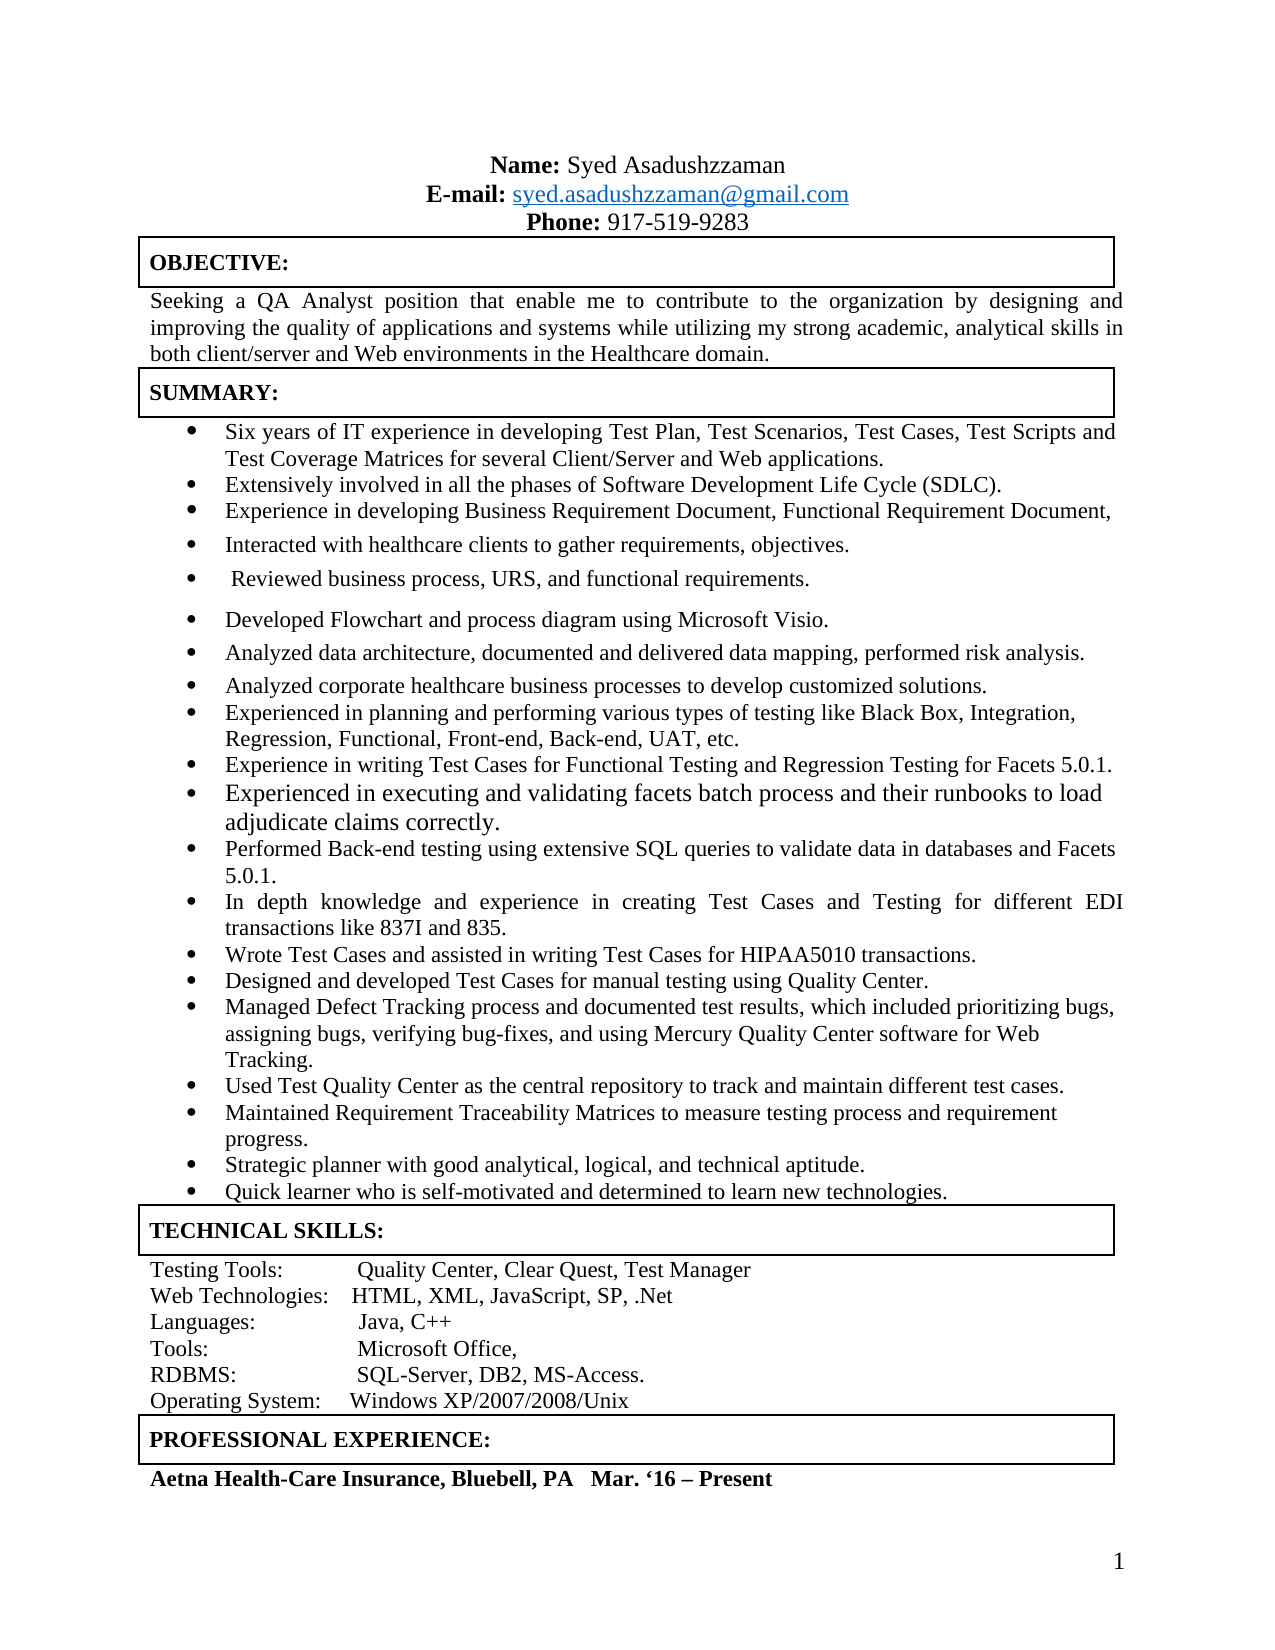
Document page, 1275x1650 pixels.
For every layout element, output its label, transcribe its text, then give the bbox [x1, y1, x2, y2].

list Analyzed data architecture, documented and delivered data mapping, performed risk analysis. [187, 632, 1125, 665]
list Extensively involved in all the phases of Software Development Life Cycle (SDLC). [187, 471, 1125, 497]
list Maintained Requirement Traceability Matrices to measure testing process and requirement progress. [187, 1099, 1125, 1152]
table_header TECHNICAL SKILLS: [140, 1206, 1113, 1253]
text Languages: Java, C++ [150, 1308, 1125, 1335]
list Experience in writing Test Cases for Functional Testing and Regression Testing for Facets 5.0.1. [187, 751, 1125, 778]
list Six years of IT experience in developing Test Plan, Test Scenarios, Test Cases, Test Scripts and Test Coverage Matrices for several Client/Server and Web applications. [187, 418, 1117, 471]
list Reviewed business process, URS, and functional requirements. [187, 558, 1125, 591]
table_header SUMMARY: [140, 369, 1113, 416]
text Web Technologies: HTML, XML, JavaScript, SP, .Net [150, 1282, 1125, 1308]
list Used Test Quality Center as the central repository to track and maintain different test cases. [187, 1072, 1125, 1099]
text Tools: Microsoft Office, [150, 1335, 1125, 1361]
table_header OBJECTIVE: [140, 238, 1113, 286]
list Wrote Test Cases and assisted in writing Test Cases for HIPAA5010 transactions. [187, 941, 1125, 967]
list In depth knowledge and experience in creating Test Cases and Testing for different EDI transactions like 837I and 835. [187, 888, 1125, 941]
list Quick learner who is self-motivated and determined to learn new technologies. [187, 1178, 1125, 1204]
list Developed Flowchart and process diagram using Microsoft Visio. [187, 599, 1125, 632]
list Strategic planner with good analytical, logical, and technical aptitude. [187, 1152, 1125, 1178]
text Seeking a QA Analyst position that enable me to contribute to the organization by designing and improving the quality of applications and systems while utilizing my strong academic, analytical skills in both client/server and Web environments in the Healthcare domain. [150, 288, 1125, 367]
text Phone: 917-519-9283 [150, 207, 1125, 236]
table_header PROFESSIONAL EXPERIENCE: [140, 1416, 1113, 1463]
text Operating System: Windows XP/2007/2008/Unix [150, 1387, 1162, 1414]
list Performed Back-end testing using extensive SQL queries to validate data in databases and Facets 5.0.1. [187, 835, 1125, 888]
text Testing Tools: Quality Center, Clear Quest, Test Manager [150, 1256, 1125, 1282]
list Interacted with healthcare clients to gather requirements, objectives. [187, 524, 1125, 558]
text RDBMS: SQL-Server, DB2, MS-Access. [150, 1361, 1162, 1387]
list Experience in developing Business Requirement Document, Functional Requirement Document, [187, 497, 1117, 524]
list Designed and developed Test Cases for manual testing using Quality Center. [187, 967, 1125, 993]
list Experienced in planning and performing various types of testing like Black Box, Integration, Regression, Functional, Front-end, Back-end, UAT, etc. [187, 699, 1125, 751]
list Managed Defect Tracking process and documented test results, which included prioritizing bugs, assigning bugs, verifying bug-fixes, and using Mercury Quality Center software for Web Tracking. [187, 993, 1125, 1072]
text E-mail: syed.asadushzzaman@gmail.com [150, 179, 1125, 207]
text Name: Syed Asadushzzaman [150, 150, 1125, 179]
list adjudicate claims correctly. [225, 807, 1125, 835]
list Experienced in executing and validating facets batch process and their runbooks to load [187, 778, 1125, 807]
text Aetna Health-Care Insurance, Bluebell, PA Mar. ‘16 – Present [579, 1465, 1125, 1492]
list Analyzed corporate healthcare business processes to develop customized solutions. [187, 665, 1125, 699]
